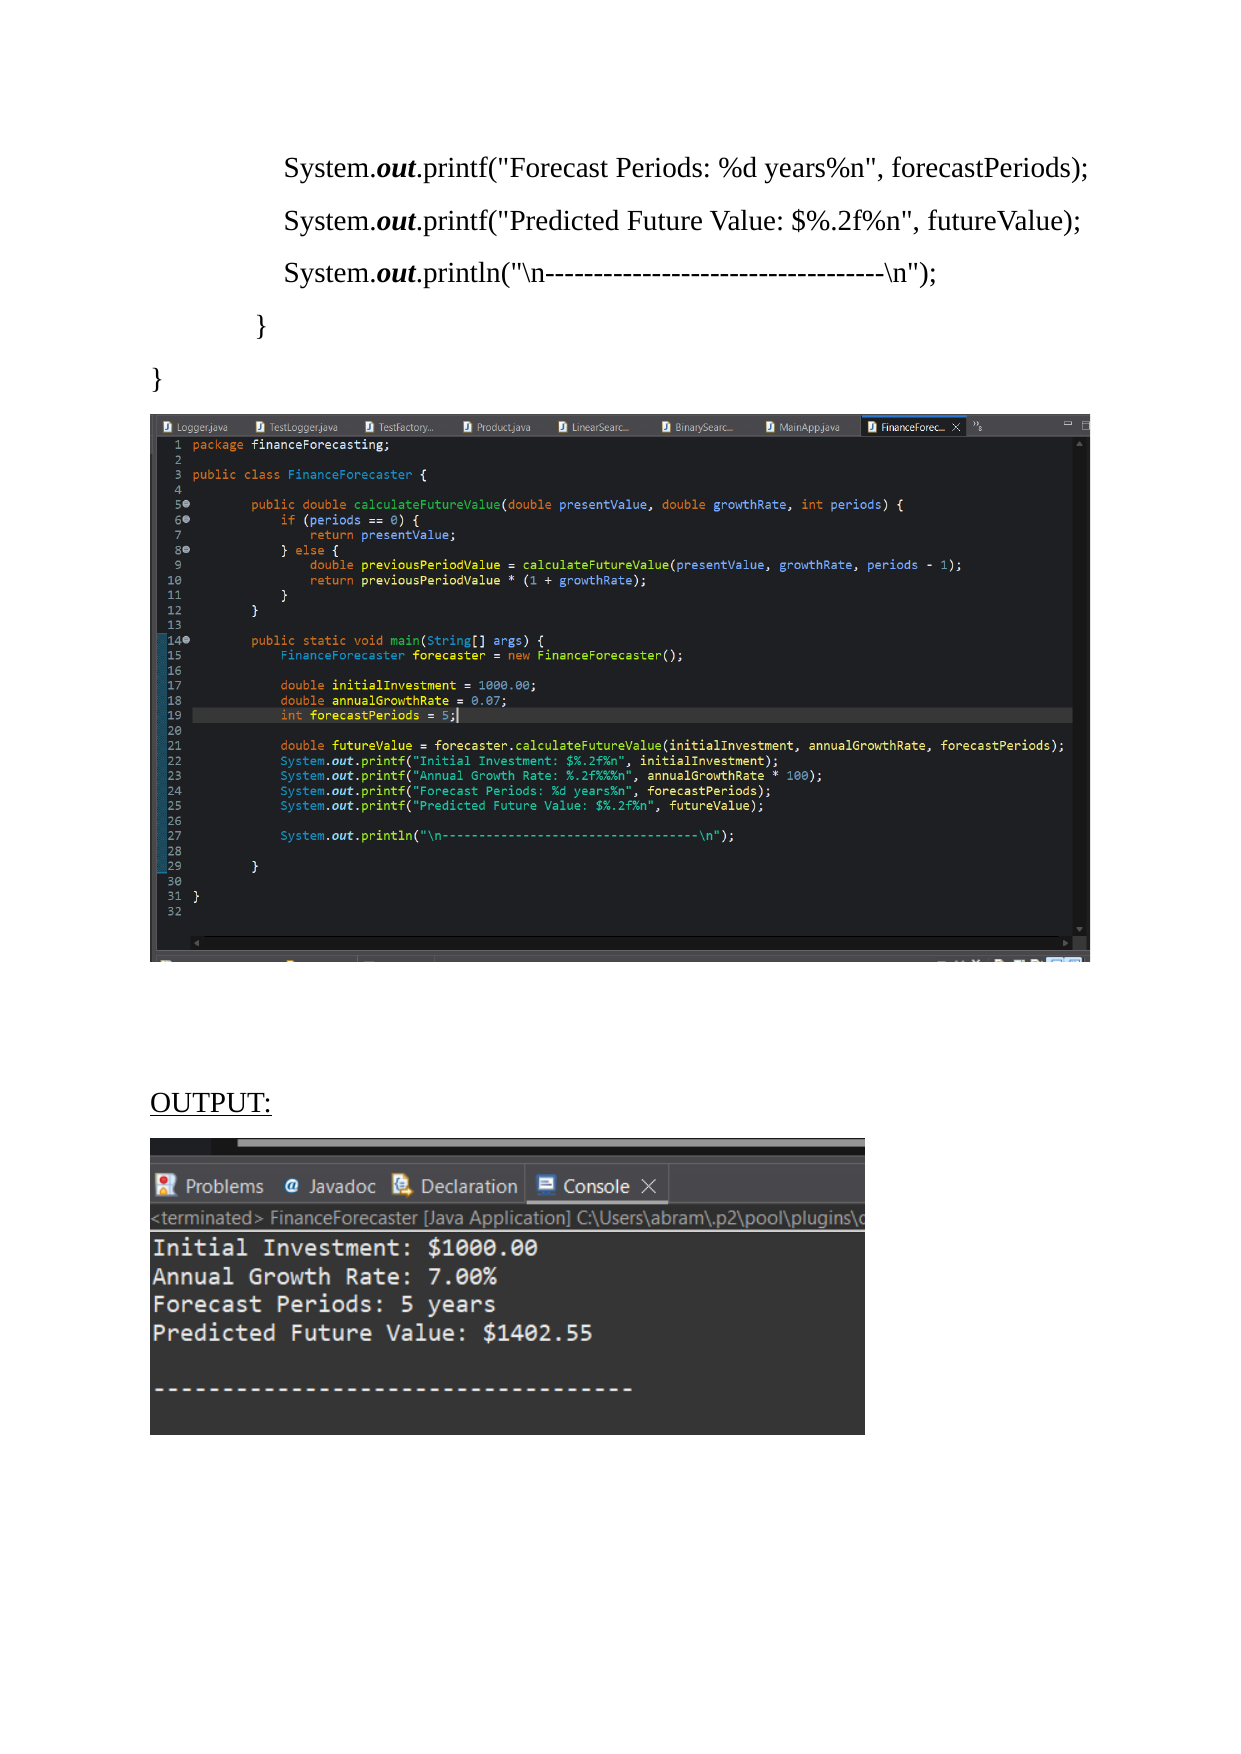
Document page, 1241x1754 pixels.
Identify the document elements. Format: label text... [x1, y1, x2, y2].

text System.out.println("\n-----------------------------------\n"); [150, 256, 1090, 289]
text System.out.printf("Predicted Future Value: $%.2f%n", futureValue); [150, 203, 1090, 236]
picture [150, 1138, 865, 1435]
text } [150, 361, 1090, 395]
text } [150, 308, 1090, 342]
text OUTPUT: [150, 1086, 1090, 1119]
text System.out.printf("Forecast Periods: %d years%n", forecastPeriods); [150, 150, 1090, 183]
picture [150, 414, 1091, 962]
